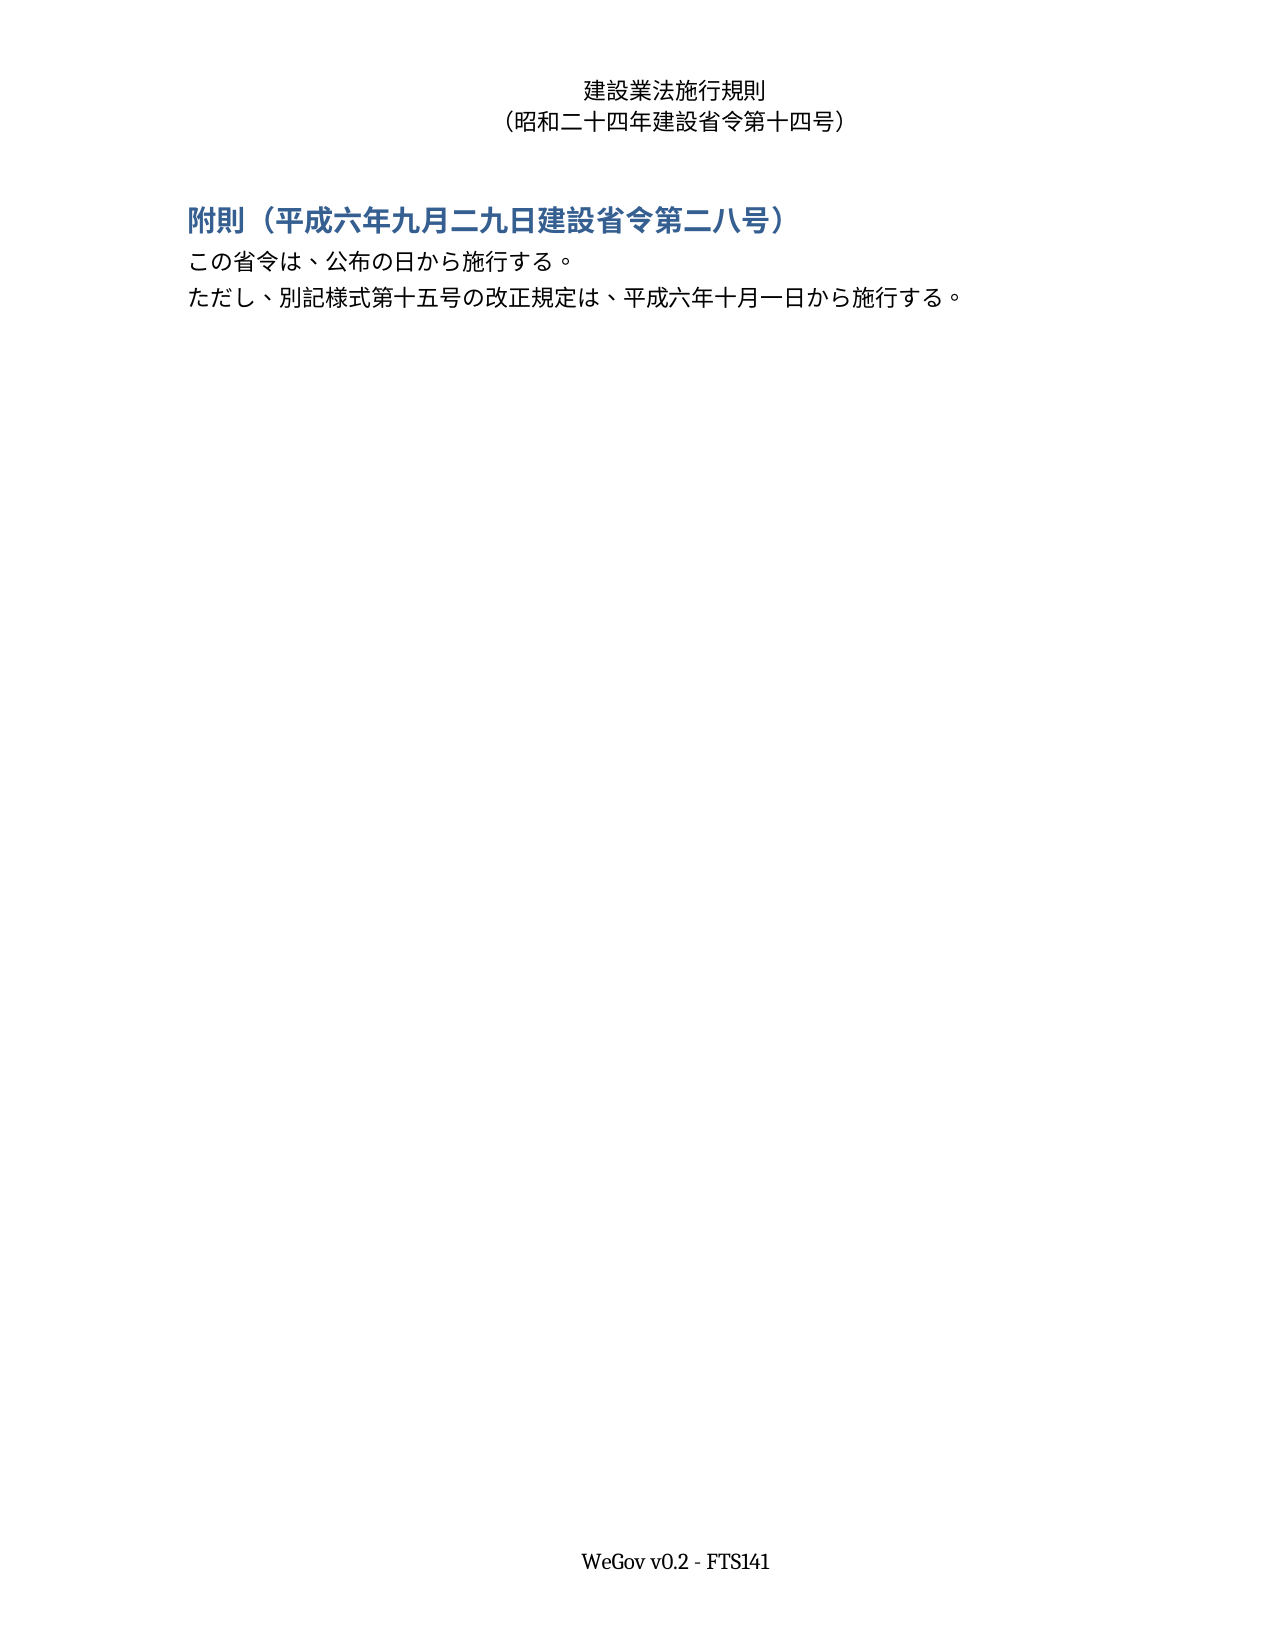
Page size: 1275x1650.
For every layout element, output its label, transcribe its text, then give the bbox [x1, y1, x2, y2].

subtitle 附則（平成六年九月二九日建設省令第二八号） [187, 200, 1087, 240]
text この省令は、公布の日から施行する。 ただし、別記様式第十五号の改正規定は、平成六年十月一日から施行する。 [187, 246, 1087, 313]
